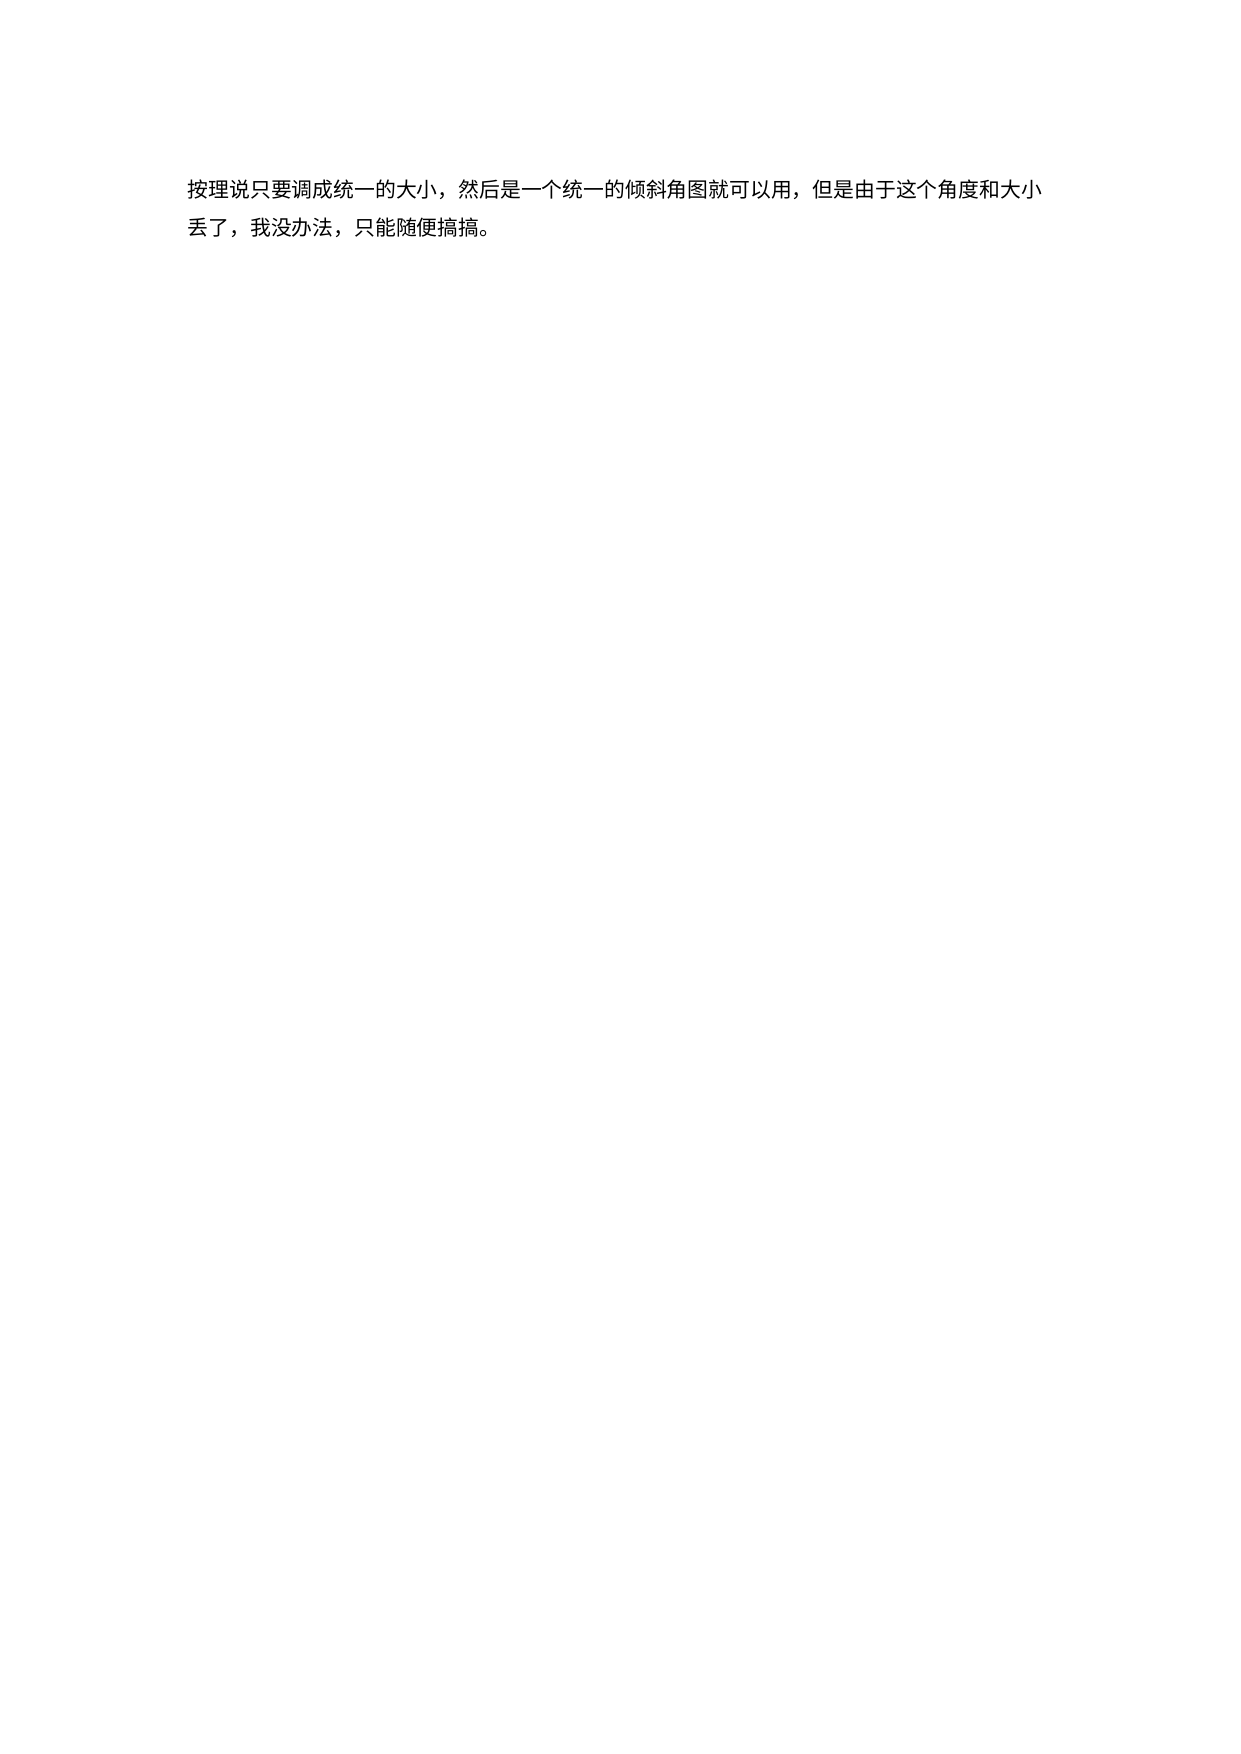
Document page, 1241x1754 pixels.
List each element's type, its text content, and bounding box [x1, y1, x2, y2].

text 按理说只要调成统一的大小，然后是一个统一的倾斜角图就可以用，但是由于这个角度和大小丢了，我没办法，只能随便搞搞。 [187, 172, 1053, 242]
